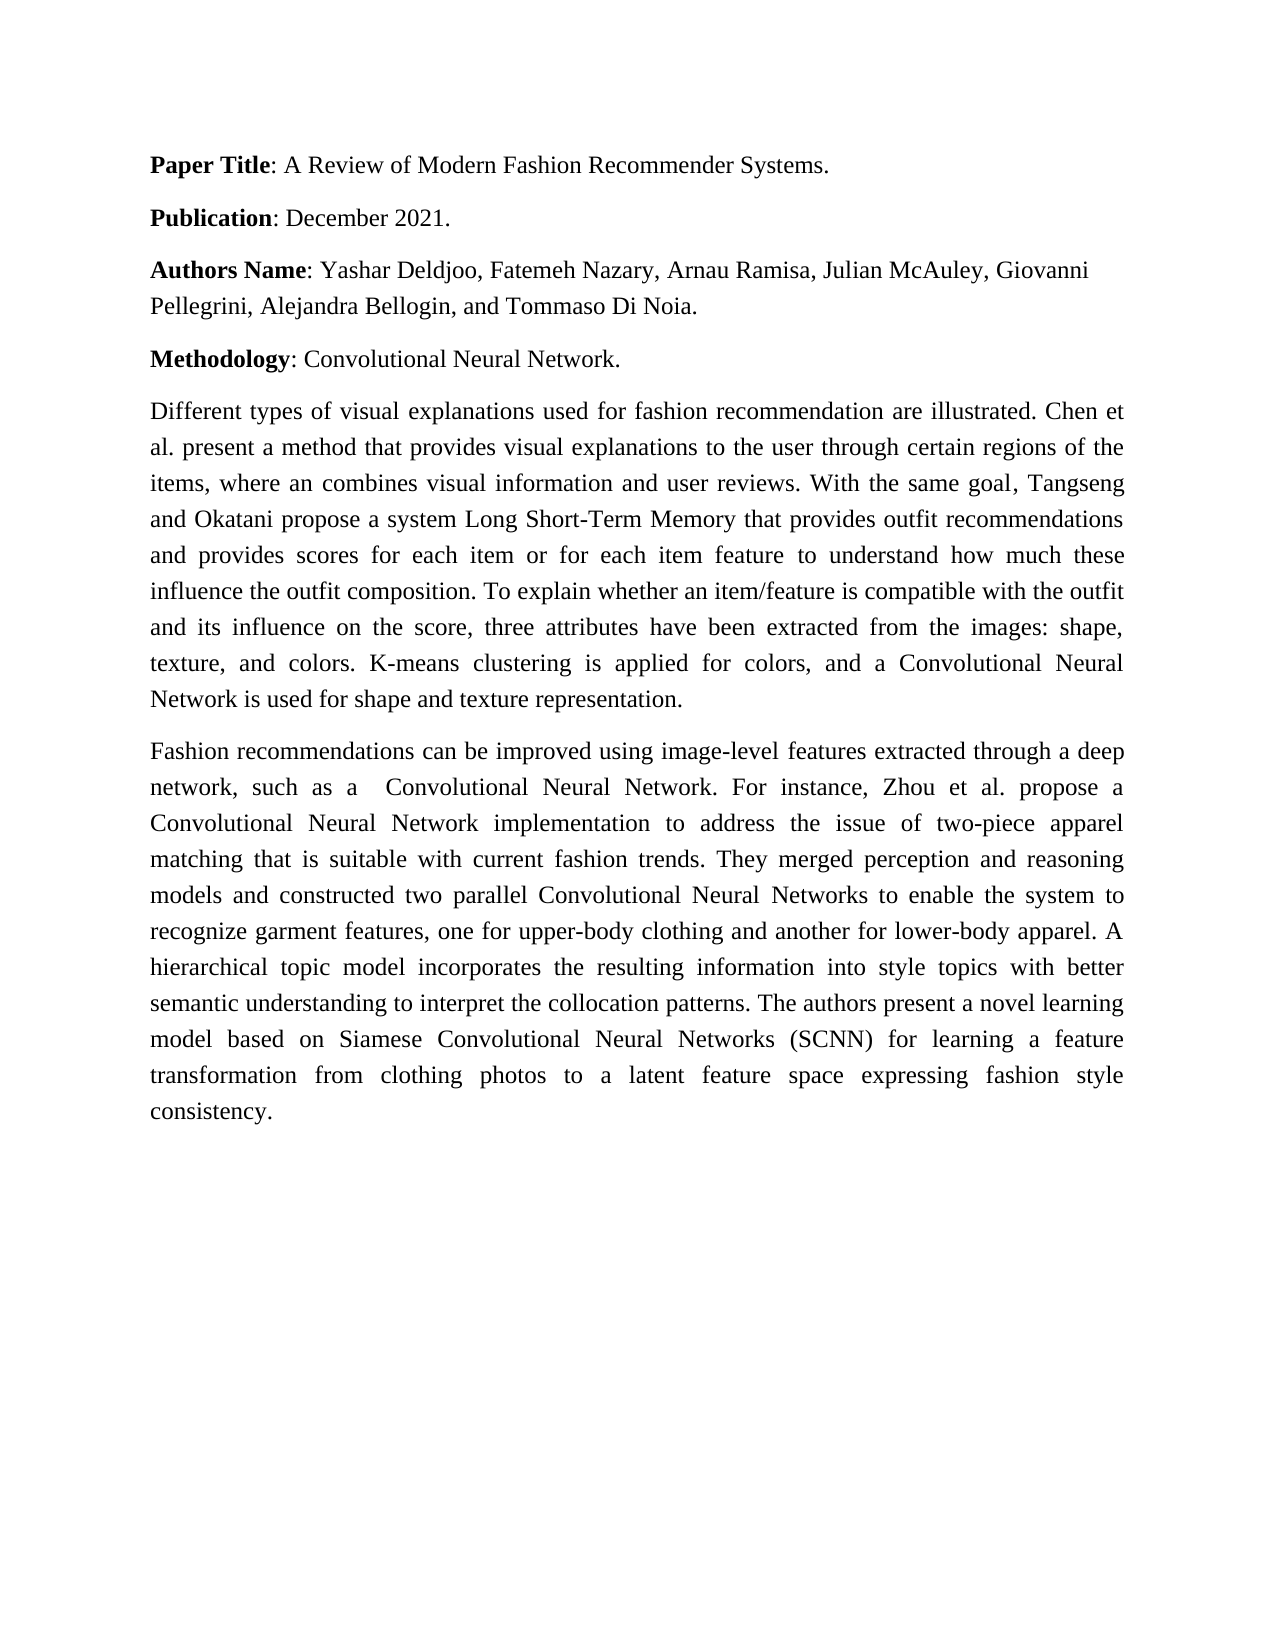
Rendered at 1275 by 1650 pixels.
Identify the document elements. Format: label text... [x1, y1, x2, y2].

text Fashion recommendations can be improved using image-level features extracted through a deep network, such as a Convolutional Neural Network. For instance, Zhou et al. propose a Convolutional Neural Network implementation to address the issue of two-piece apparel matching that is suitable with current fashion trends. They merged perception and reasoning models and constructed two parallel Convolutional Neural Networks to enable the system to recognize garment features, one for upper-body clothing and another for lower-body apparel. A hierarchical topic model incorporates the resulting information into style topics with better semantic understanding to interpret the collocation patterns. The authors present a novel learning model based on Siamese Convolutional Neural Networks (SCNN) for learning a feature transformation from clothing photos to a latent feature space expressing fashion style consistency. [150, 736, 1125, 1124]
text Different types of visual explanations used for fashion recommendation are illustrated. Chen et al. present a method that provides visual explanations to the user through certain regions of the items, where an combines visual information and user reviews. With the same goal, Tangseng and Okatani propose a system Long Short-Term Memory that provides outfit recommendations and provides scores for each item or for each item feature to understand how much these influence the outfit composition. To explain whether an item/feature is compatible with the outfit and its influence on the score, three attributes have been extracted from the images: shape, texture, and colors. K-means clustering is applied for colors, and a Convolutional Neural Network is used for shape and texture representation. [150, 396, 1125, 713]
text Paper Title: A Review of Modern Fashion Recommender Systems. [150, 150, 1125, 179]
text Publication: December 2021. [150, 203, 1125, 231]
text Authors Name: Yashar Deldjoo, Fatemeh Nazary, Arnau Ramisa, Julian McAuley, Giovanni Pellegrini, Alejandra Bellogin, and Tommaso Di Noia. [150, 255, 1125, 320]
text Methodology: Convolutional Neural Network. [150, 344, 1125, 372]
